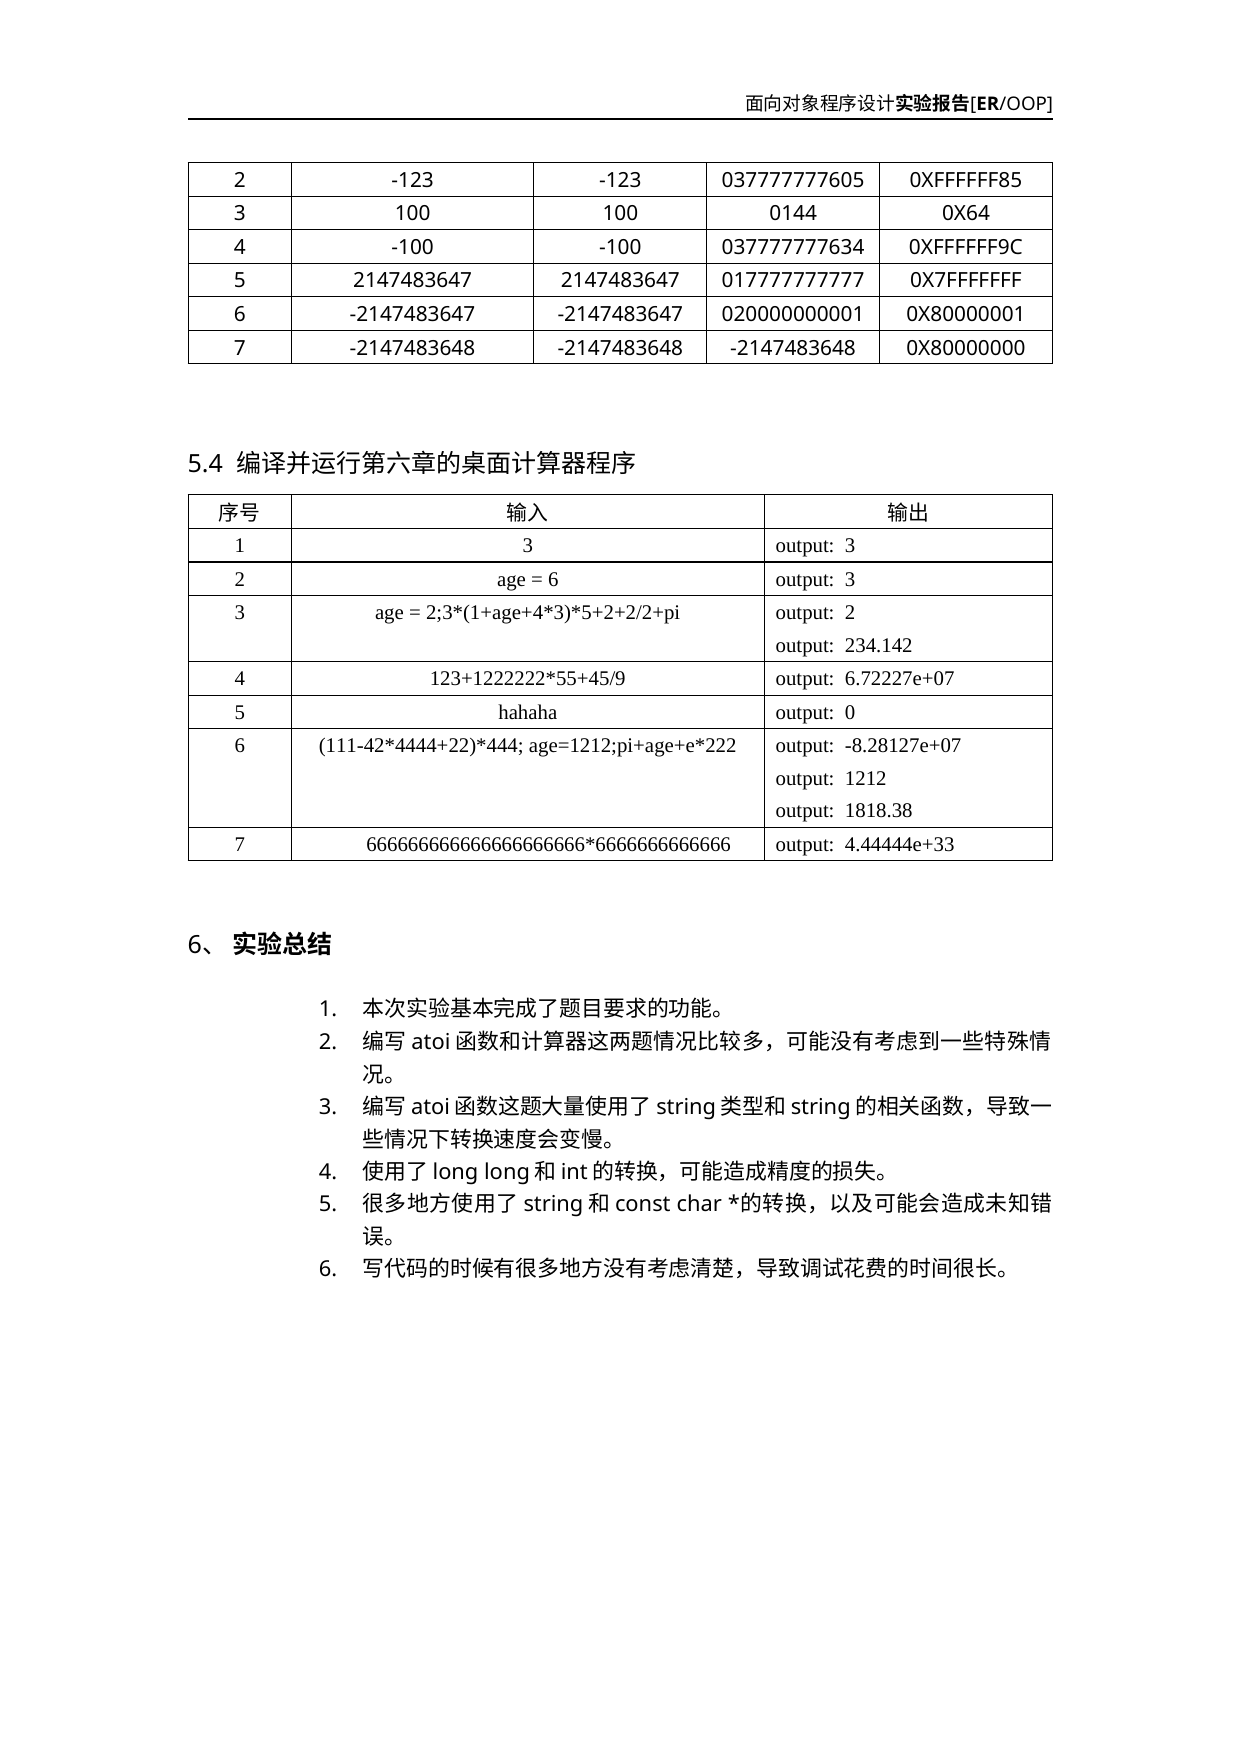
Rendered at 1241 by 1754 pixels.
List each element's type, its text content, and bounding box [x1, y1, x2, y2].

table_cell 6 [189, 297, 291, 330]
table_cell hahaha [292, 696, 764, 728]
table_cell output: 4.44444e+33 [765, 828, 1052, 860]
subtitle 编译并运行第六章的桌面计算器程序 [187, 429, 1053, 494]
table_cell -2147483648 [292, 331, 533, 363]
table_cell 4 [189, 662, 291, 694]
table_cell 666666666666666666666*6666666666666 [292, 828, 764, 860]
table_cell 0X7FFFFFFF [880, 264, 1052, 296]
table_cell -2147483648 [534, 331, 706, 363]
subtitle 实验总结 [187, 910, 1053, 975]
list 使用了long long和int的转换，可能造成精度的损失。 [319, 1154, 1053, 1186]
table_cell 037777777605 [707, 163, 879, 196]
table_cell output: 2 output: 234.142 [765, 596, 1052, 661]
table_cell 2 [189, 563, 291, 595]
table_cell (111-42*4444+22)*444; age=1212;pi+age+e*222 [292, 729, 764, 827]
table_cell 0X80000001 [880, 297, 1052, 330]
table_cell 3 [292, 529, 764, 561]
table_cell 123+1222222*55+45/9 [292, 662, 764, 694]
table_cell 2 [189, 163, 291, 196]
list 写代码的时候有很多地方没有考虑清楚，导致调试花费的时间很长。 [319, 1251, 1053, 1284]
table_header 输入 [292, 495, 764, 528]
table_cell 7 [189, 331, 291, 363]
table_cell output: 3 [765, 529, 1052, 561]
table_cell age = 6 [292, 563, 764, 595]
table_cell -100 [292, 230, 533, 263]
table_cell 0X80000000 [880, 331, 1052, 363]
table_cell 1 [189, 529, 291, 561]
table_cell -2147483647 [292, 297, 533, 330]
table_cell output: 6.72227e+07 [765, 662, 1052, 694]
table_cell 017777777777 [707, 264, 879, 296]
table_cell 4 [189, 230, 291, 263]
list 编写atoi函数这题大量使用了string类型和string的相关函数，导致一些情况下转换速度会变慢。 [319, 1089, 1053, 1154]
table_cell 100 [292, 197, 533, 229]
table_cell 100 [534, 197, 706, 229]
table_cell output: 0 [765, 696, 1052, 728]
table_cell -100 [534, 230, 706, 263]
table_header 输出 [765, 495, 1052, 528]
table_header 序号 [189, 495, 291, 528]
list 很多地方使用了string和const char *的转换，以及可能会造成未知错误。 [319, 1186, 1053, 1251]
table_cell 2147483647 [534, 264, 706, 296]
table_cell 3 [189, 197, 291, 229]
table_cell 0144 [707, 197, 879, 229]
table_cell 2147483647 [292, 264, 533, 296]
table_cell output: 3 [765, 563, 1052, 595]
table_cell -2147483647 [534, 297, 706, 330]
table_cell 3 [189, 596, 291, 661]
table_cell output: -8.28127e+07 output: 1212 output: 1818.38 [765, 729, 1052, 827]
list 本次实验基本完成了题目要求的功能。 [319, 991, 1053, 1024]
table_cell 5 [189, 264, 291, 296]
table_cell 020000000001 [707, 297, 879, 330]
table_cell 0XFFFFFF85 [880, 163, 1052, 196]
table_cell -123 [292, 163, 533, 196]
table_cell -123 [534, 163, 706, 196]
table_cell 037777777634 [707, 230, 879, 263]
table_cell -2147483648 [707, 331, 879, 363]
list 编写atoi函数和计算器这两题情况比较多，可能没有考虑到一些特殊情况。 [319, 1024, 1053, 1089]
table_cell 0X64 [880, 197, 1052, 229]
table_cell 0XFFFFFF9C [880, 230, 1052, 263]
table_cell 6 [189, 729, 291, 827]
table_cell 7 [189, 828, 291, 860]
table_cell age = 2;3*(1+age+4*3)*5+2+2/2+pi [292, 596, 764, 661]
table_cell 5 [189, 696, 291, 728]
